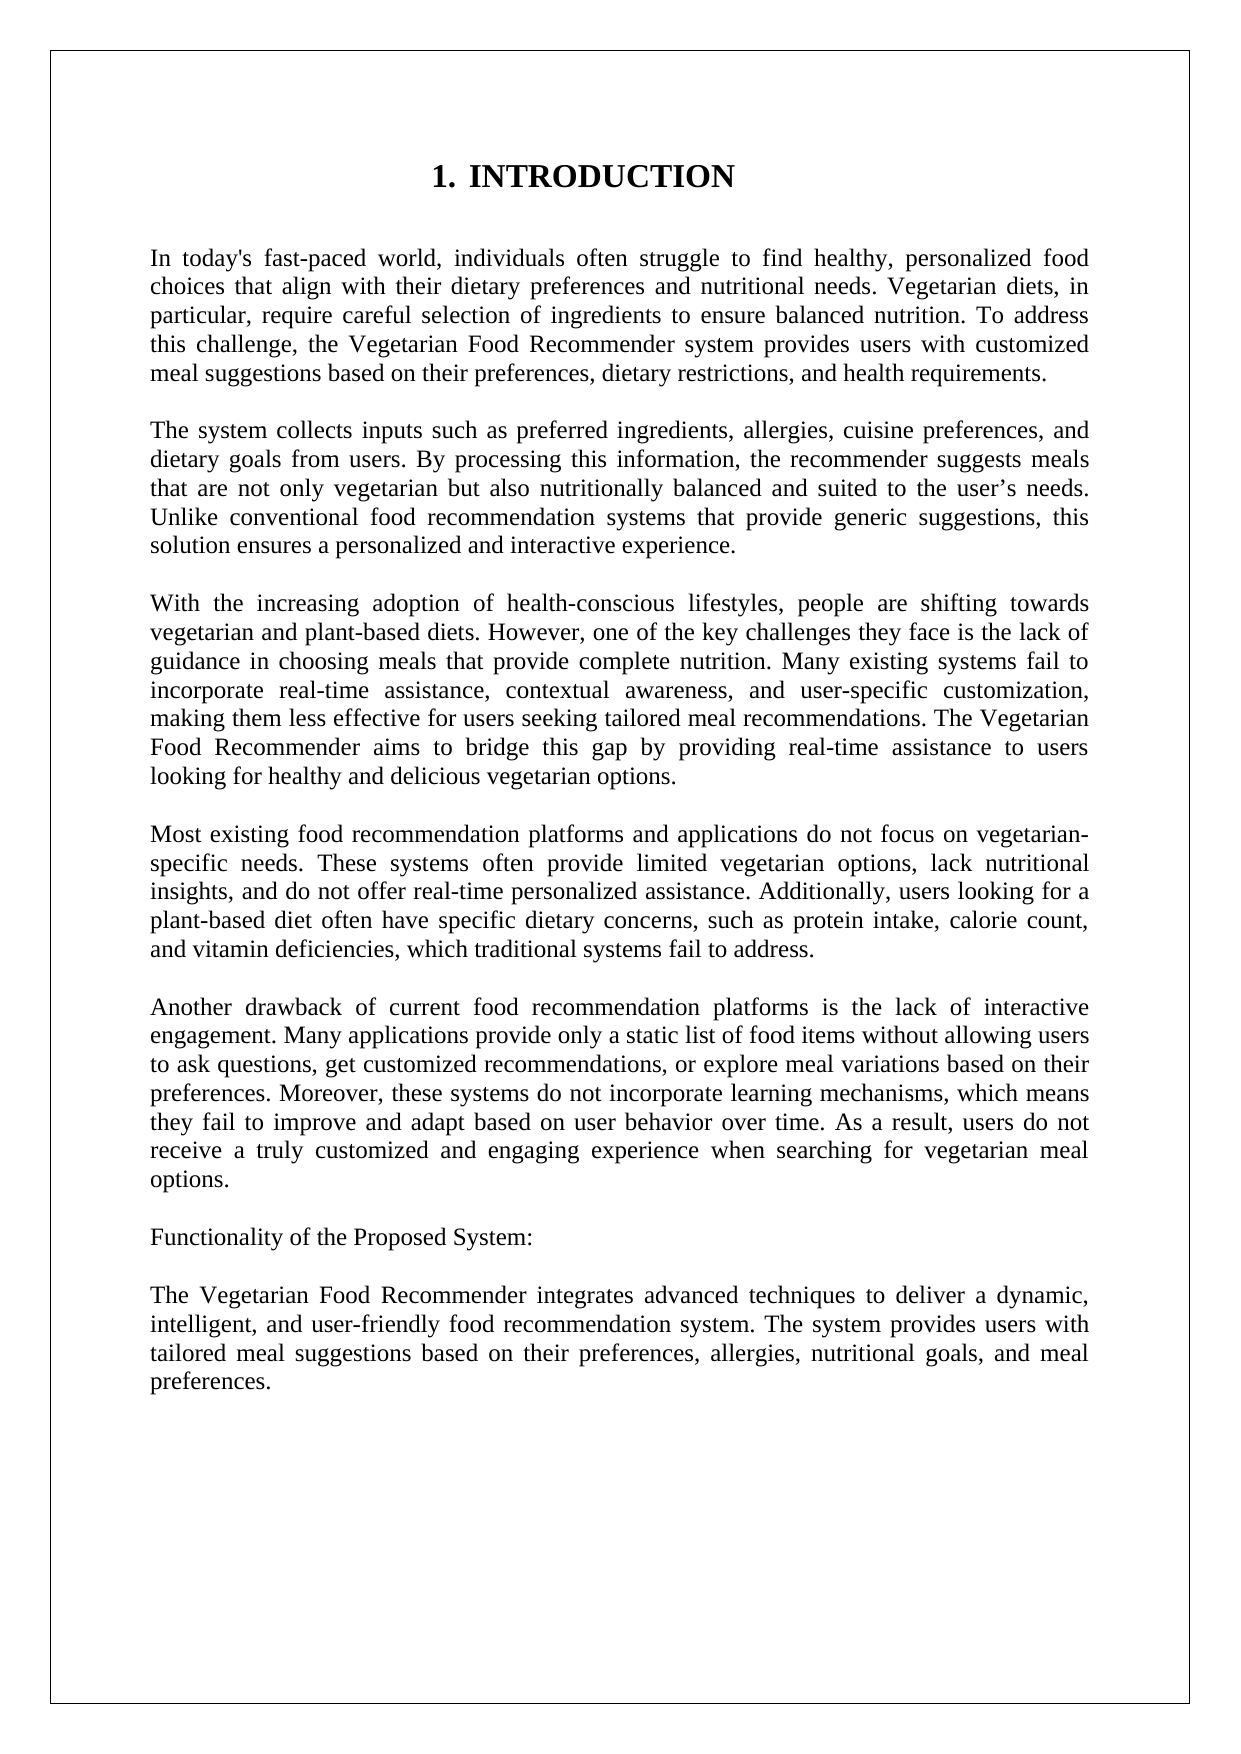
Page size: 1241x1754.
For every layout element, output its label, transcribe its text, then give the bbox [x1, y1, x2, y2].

text The system collects inputs such as preferred ingredients, allergies, cuisine preferences, and dietary goals from users. By processing this information, the recommender suggests meals that are not only vegetarian but also nutritionally balanced and suited to the user’s needs. Unlike conventional food recommendation systems that provide generic suggestions, this solution ensures a personalized and interactive experience. [150, 416, 1090, 559]
text Most existing food recommendation platforms and applications do not focus on vegetarian-specific needs. These systems often provide limited vegetarian options, lack nutritional insights, and do not offer real-time personalized assistance. Additionally, users looking for a plant-based diet often have specific dietary concerns, such as protein intake, calorie count, and vitamin deficiencies, which traditional systems fail to address. [150, 819, 1090, 963]
text Another drawback of current food recommendation platforms is the lack of interactive engagement. Many applications provide only a static list of food items without allowing users to ask questions, get customized recommendations, or explore meal variations based on their preferences. Moreover, these systems do not incorporate learning mechanisms, which means they fail to improve and adapt based on user behavior over time. As a result, users do not receive a truly customized and engaging experience when searching for vegetarian meal options. [150, 992, 1090, 1193]
text Functionality of the Proposed System: [150, 1222, 1090, 1251]
text With the increasing adoption of health-conscious lifestyles, people are shifting towards vegetarian and plant-based diets. However, one of the key challenges they face is the lack of guidance in choosing meals that provide complete nutrition. Many existing systems fail to incorporate real-time assistance, contextual awareness, and user-specific customization, making them less effective for users seeking tailored meal recommendations. The Vegetarian Food Recommender aims to bridge this gap by providing real-time assistance to users looking for healthy and delicious vegetarian options. [150, 588, 1090, 790]
text In today's fast-paced world, individuals often struggle to find healthy, personalized food choices that align with their dietary preferences and nutritional needs. Vegetarian diets, in particular, require careful selection of ingredients to ensure balanced nutrition. To address this challenge, the Vegetarian Food Recommender system provides users with customized meal suggestions based on their preferences, dietary restrictions, and health requirements. [150, 243, 1090, 386]
subtitle INTRODUCTION [161, 156, 1005, 194]
text The Vegetarian Food Recommender integrates advanced techniques to deliver a dynamic, intelligent, and user-friendly food recommendation system. The system provides users with tailored meal suggestions based on their preferences, allergies, nutritional goals, and meal preferences. [150, 1280, 1090, 1395]
